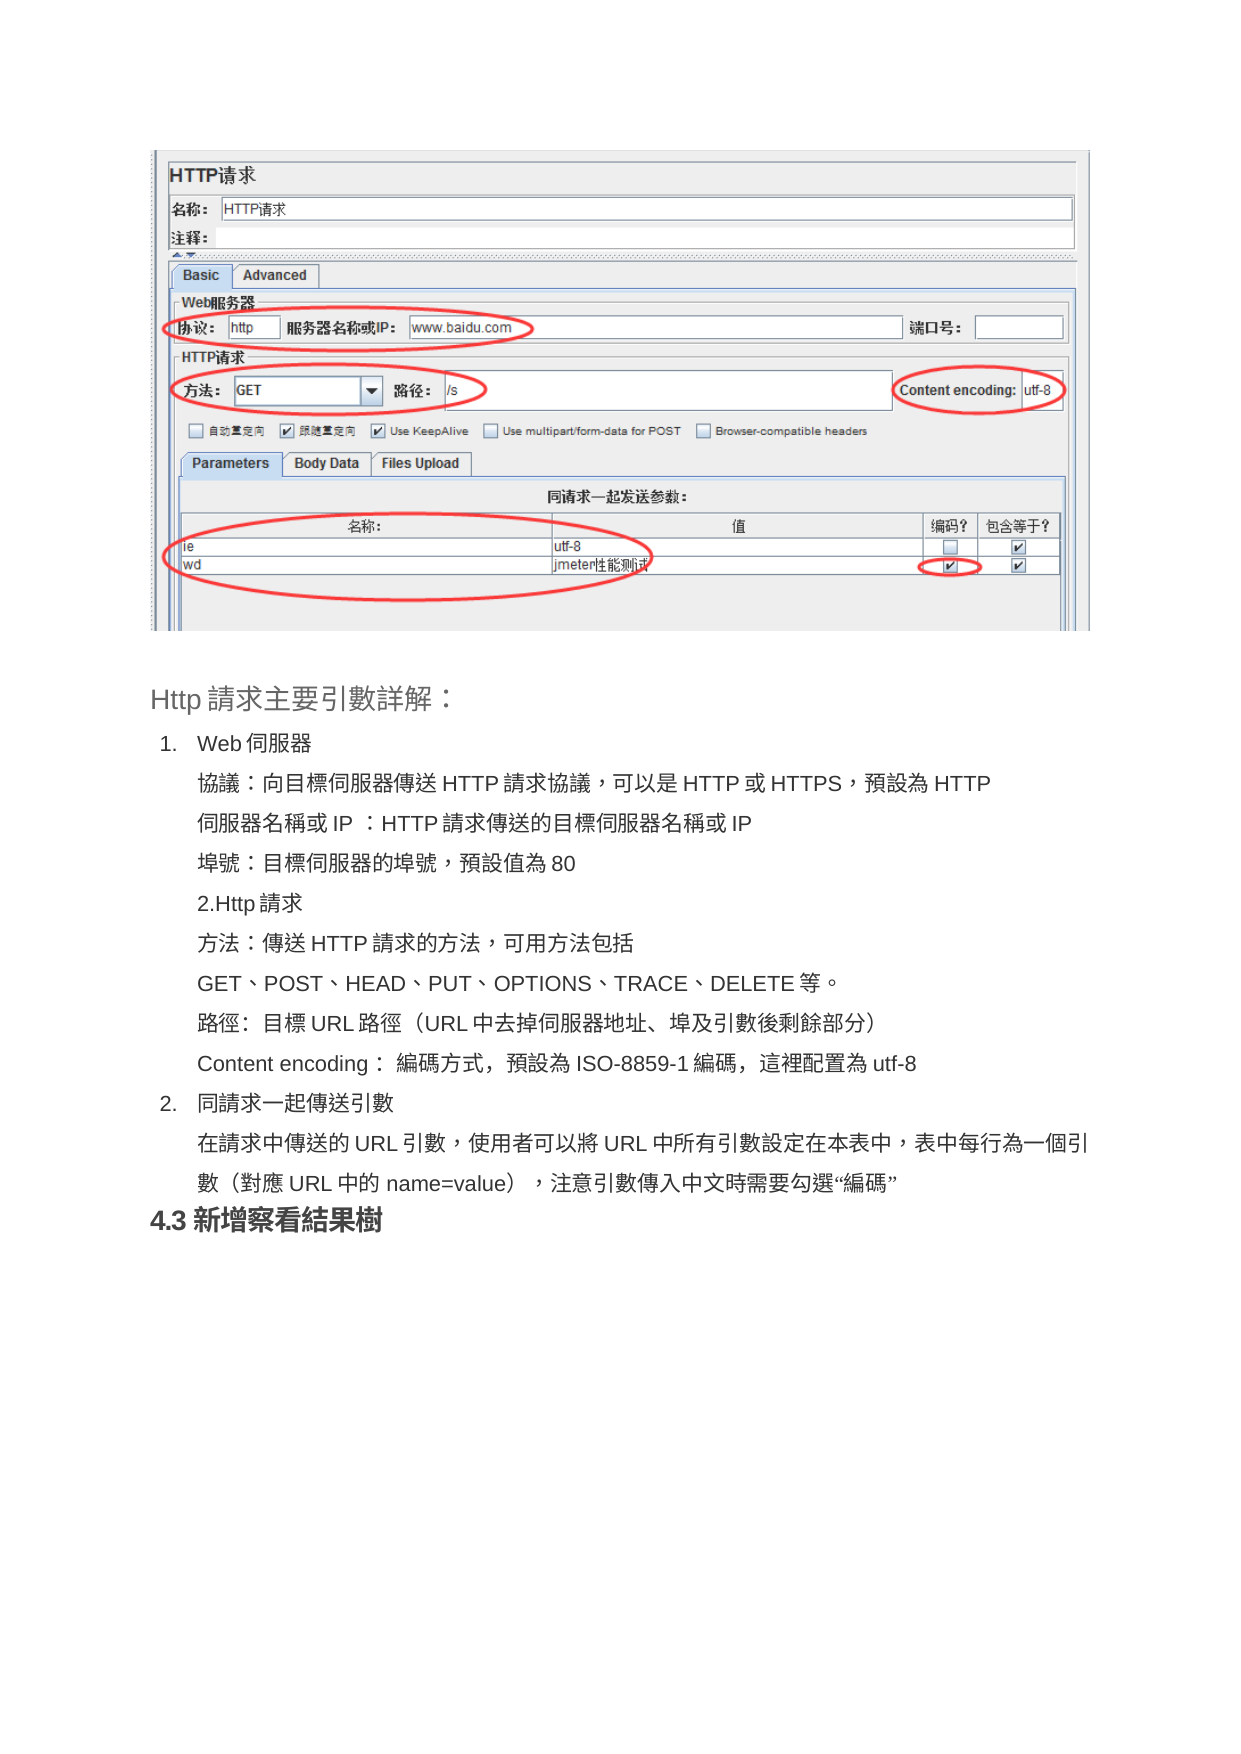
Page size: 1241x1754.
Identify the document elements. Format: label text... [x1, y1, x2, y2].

list 同請求一起傳送引數 在請求中傳送的URL引數，使用者可以將URL中所有引數設定在本表中，表中每行為一個引數（對應URL中的 name=value），注意引數傳入中文時需要勾選“編碼” [159, 1077, 1090, 1197]
picture [150, 150, 1091, 631]
text 右鍵點選“執行緒組” -> “新增” -> “Sampler” -> “HTTP請求” 對於我們的介面http://www.baidu.com/s?ie=utf-8&wd=jmeter效能測試，可以參考下圖填寫： Http請求主要引數詳解： [150, 631, 1090, 717]
text 4.3 新增察看結果樹 [150, 1197, 1090, 1238]
list Web伺服器 協議：向目標伺服器傳送HTTP請求協議，可以是HTTP或HTTPS，預設為HTTP 伺服器名稱或IP ：HTTP請求傳送的目標伺服器名稱或IP 埠號：目標伺服器的埠號，預設值為80 2.Http請求 方法：傳送HTTP請求的方法，可用方法包括GET、POST、HEAD、PUT、OPTIONS、TRACE、DELETE等。 路徑：目標URL路徑（URL中去掉伺服器地址、埠及引數後剩餘部分） Content encoding ：編碼方式，預設為ISO-8859-1編碼，這裡配置為utf-8 [159, 717, 1090, 1077]
